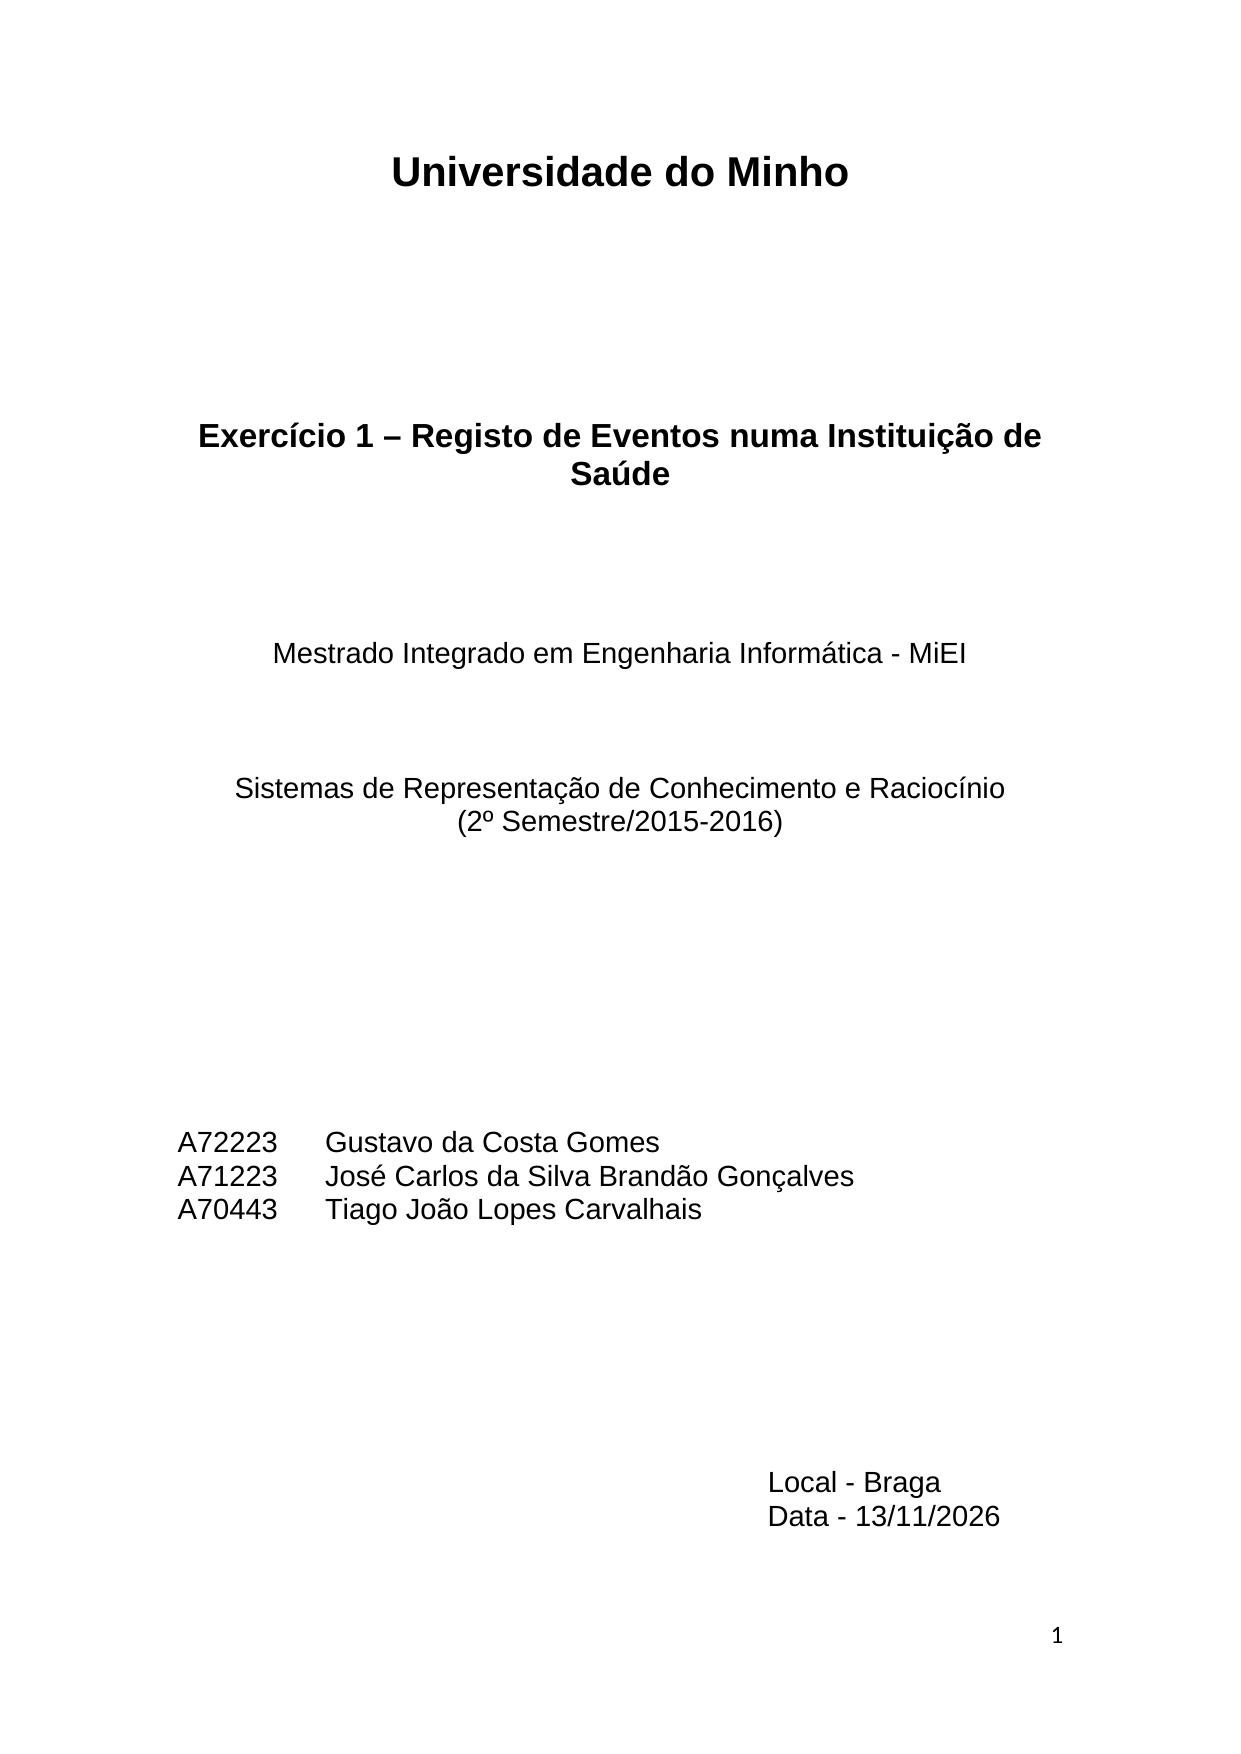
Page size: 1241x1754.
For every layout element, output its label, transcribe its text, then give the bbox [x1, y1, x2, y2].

text A70443 Tiago João Lopes Carvalhais [177, 1192, 1063, 1226]
text Mestrado Integrado em Engenharia Informática - MiEI [177, 637, 1063, 670]
text (2º Semestre/2015-2016) [177, 804, 1063, 838]
text A71223 José Carlos da Silva Brandão Gonçalves [177, 1159, 1063, 1192]
text Data - 26/03/2016 [767, 1499, 1063, 1533]
text Sistemas de Representação de Conhecimento e Raciocínio [177, 771, 1063, 804]
text Local - Braga [177, 1466, 1063, 1499]
text Exercício 1 – Registo de Eventos numa Instituição de Saúde [177, 416, 1063, 493]
text A72223 Gustavo da Costa Gomes [177, 1125, 1063, 1159]
text Universidade do Minho [177, 148, 1063, 196]
